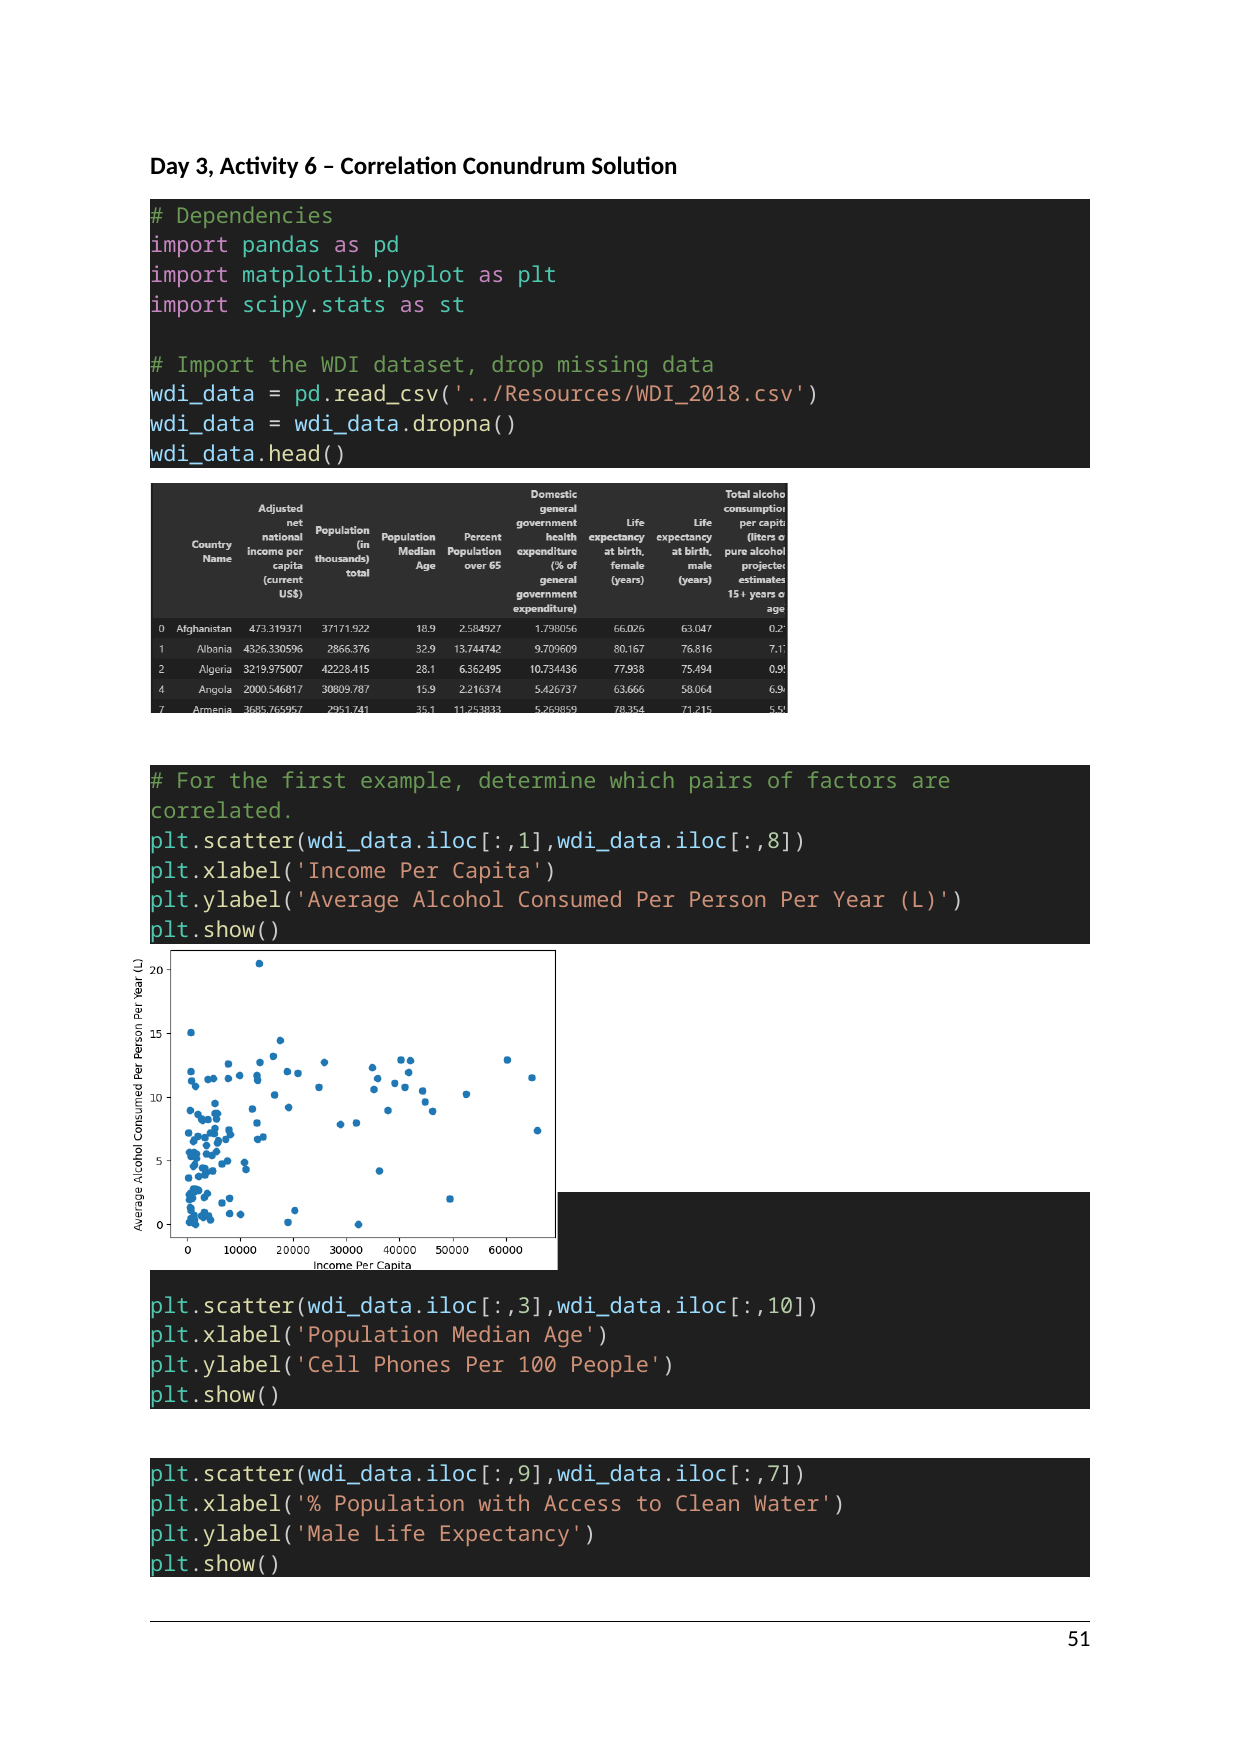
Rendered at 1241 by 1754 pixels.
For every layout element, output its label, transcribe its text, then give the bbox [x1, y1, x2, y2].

text plt.show() [150, 1379, 1090, 1409]
text plt.scatter(wdi_data.iloc[:,3],wdi_data.iloc[:,10]) [150, 1192, 1090, 1319]
text wdi_data = wdi_data.dropna() [150, 408, 1090, 438]
text import matplotlib.pyplot as plt [150, 259, 1090, 289]
text plt.show() [150, 1548, 1090, 1577]
text import pandas as pd [150, 229, 1090, 259]
text wdi_data.head() [150, 438, 1090, 468]
picture [129, 949, 558, 1269]
text Day 3, Activity 6 – Correlation Conundrum Solution [150, 150, 1090, 181]
text plt.scatter(wdi_data.iloc[:,9],wdi_data.iloc[:,7]) [150, 1458, 1090, 1488]
text plt.xlabel('% Population with Access to Clean Water') [150, 1488, 1090, 1518]
text # Import the WDI dataset, drop missing data [150, 348, 1090, 378]
text plt.xlabel('Population Median Age') [150, 1319, 1090, 1349]
picture [150, 483, 787, 712]
text plt.ylabel('Male Life Expectancy') [150, 1518, 1090, 1548]
text plt.ylabel('Cell Phones Per 100 People') [150, 1349, 1090, 1379]
text plt.xlabel('Income Per Capita') [150, 854, 1090, 884]
text plt.ylabel('Average Alcohol Consumed Per Person Per Year (L)') [150, 884, 1090, 914]
text wdi_data = pd.read_csv('../Resources/WDI_2018.csv') [150, 378, 1090, 408]
text plt.scatter(wdi_data.iloc[:,1],wdi_data.iloc[:,8]) [150, 825, 1090, 854]
text # Dependencies [150, 199, 1090, 229]
text plt.show() [150, 914, 1090, 944]
text import scipy.stats as st [150, 289, 1090, 319]
text # For the first example, determine which pairs of factors are correlated. [150, 765, 1090, 825]
